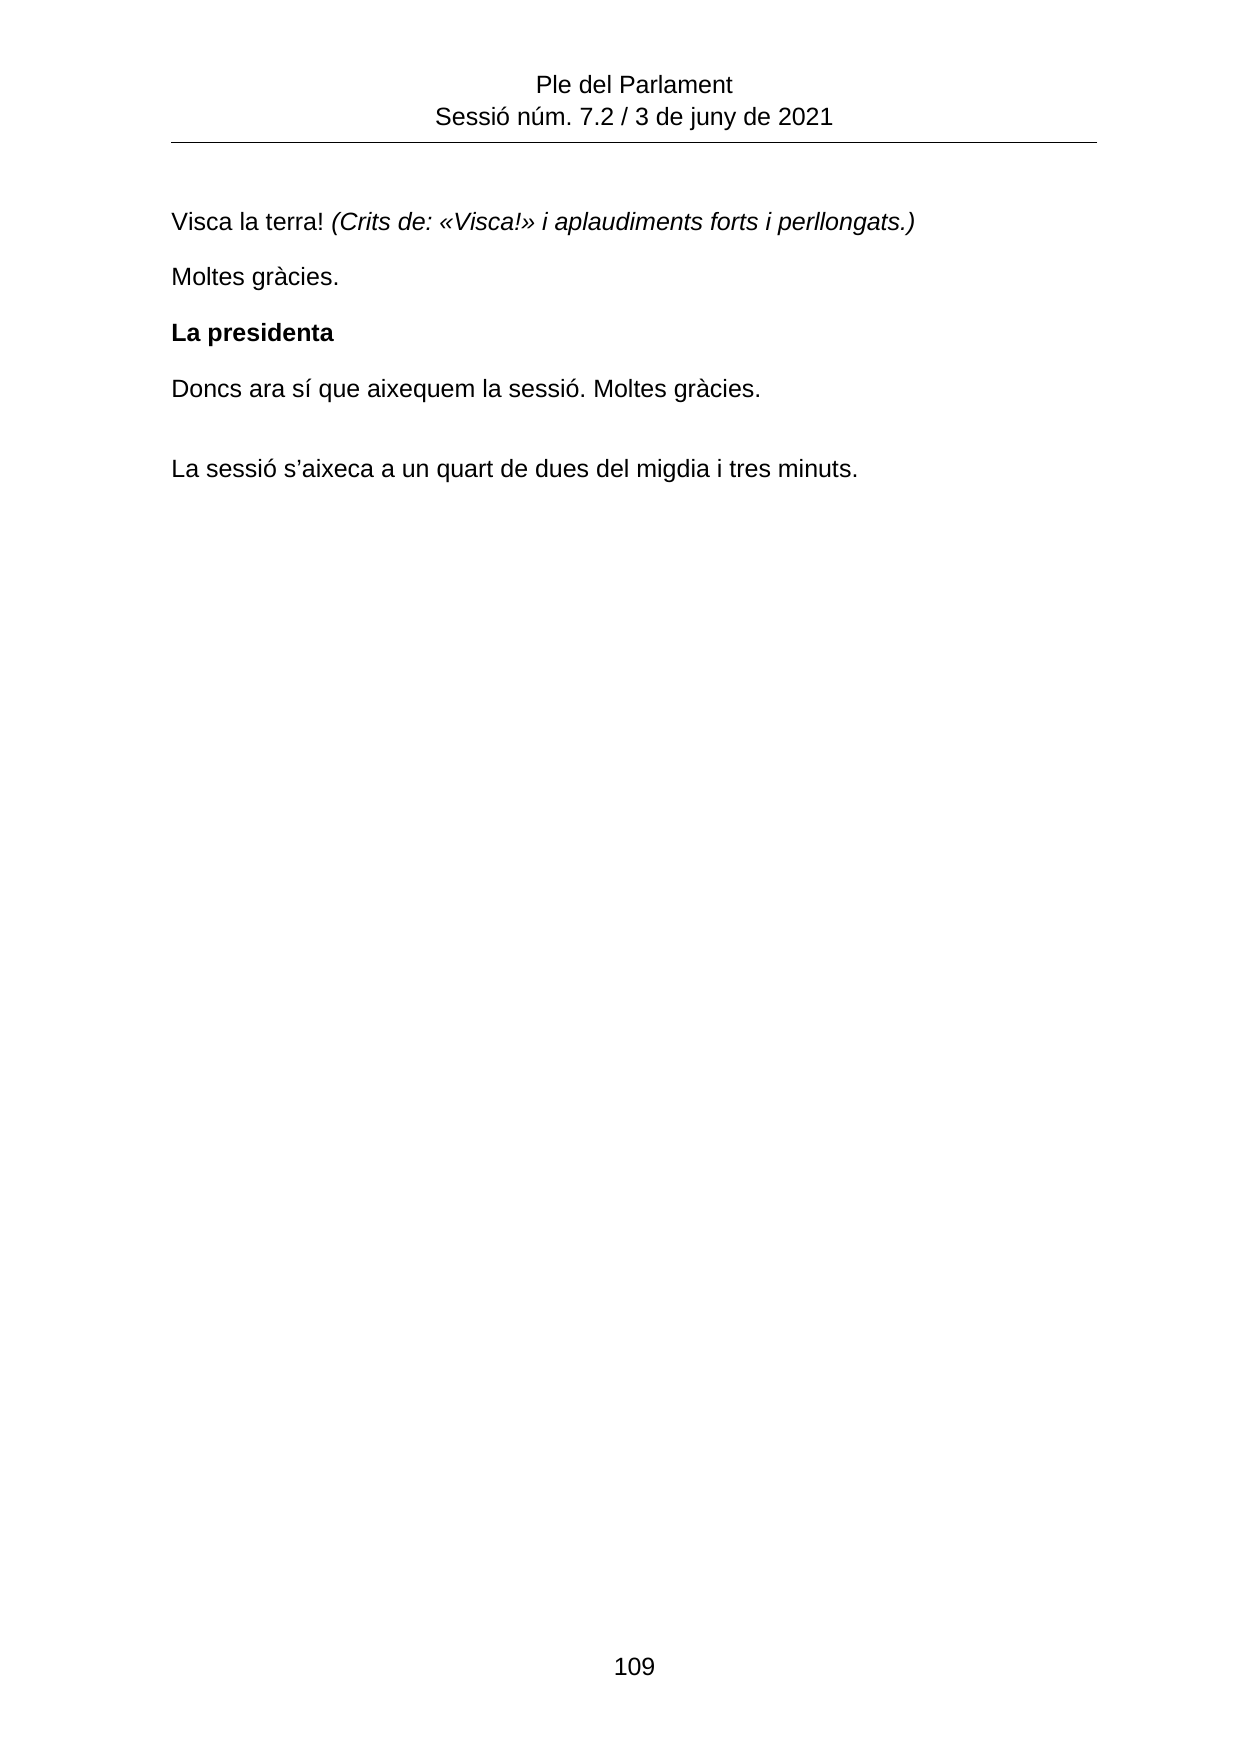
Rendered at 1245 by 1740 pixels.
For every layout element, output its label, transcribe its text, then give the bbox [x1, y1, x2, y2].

text Moltes gràcies. [171, 262, 1097, 291]
text Doncs ara sí que aixequem la sessió. Moltes gràcies. [171, 374, 1097, 402]
text La presidenta [171, 318, 1097, 347]
text La sessió s’aixeca a un quart de dues del migdia i tres minuts. [171, 454, 1097, 483]
text Visca la terra! (Crits de: «Visca!» i aplaudiments forts i perllongats.) [171, 207, 1097, 236]
